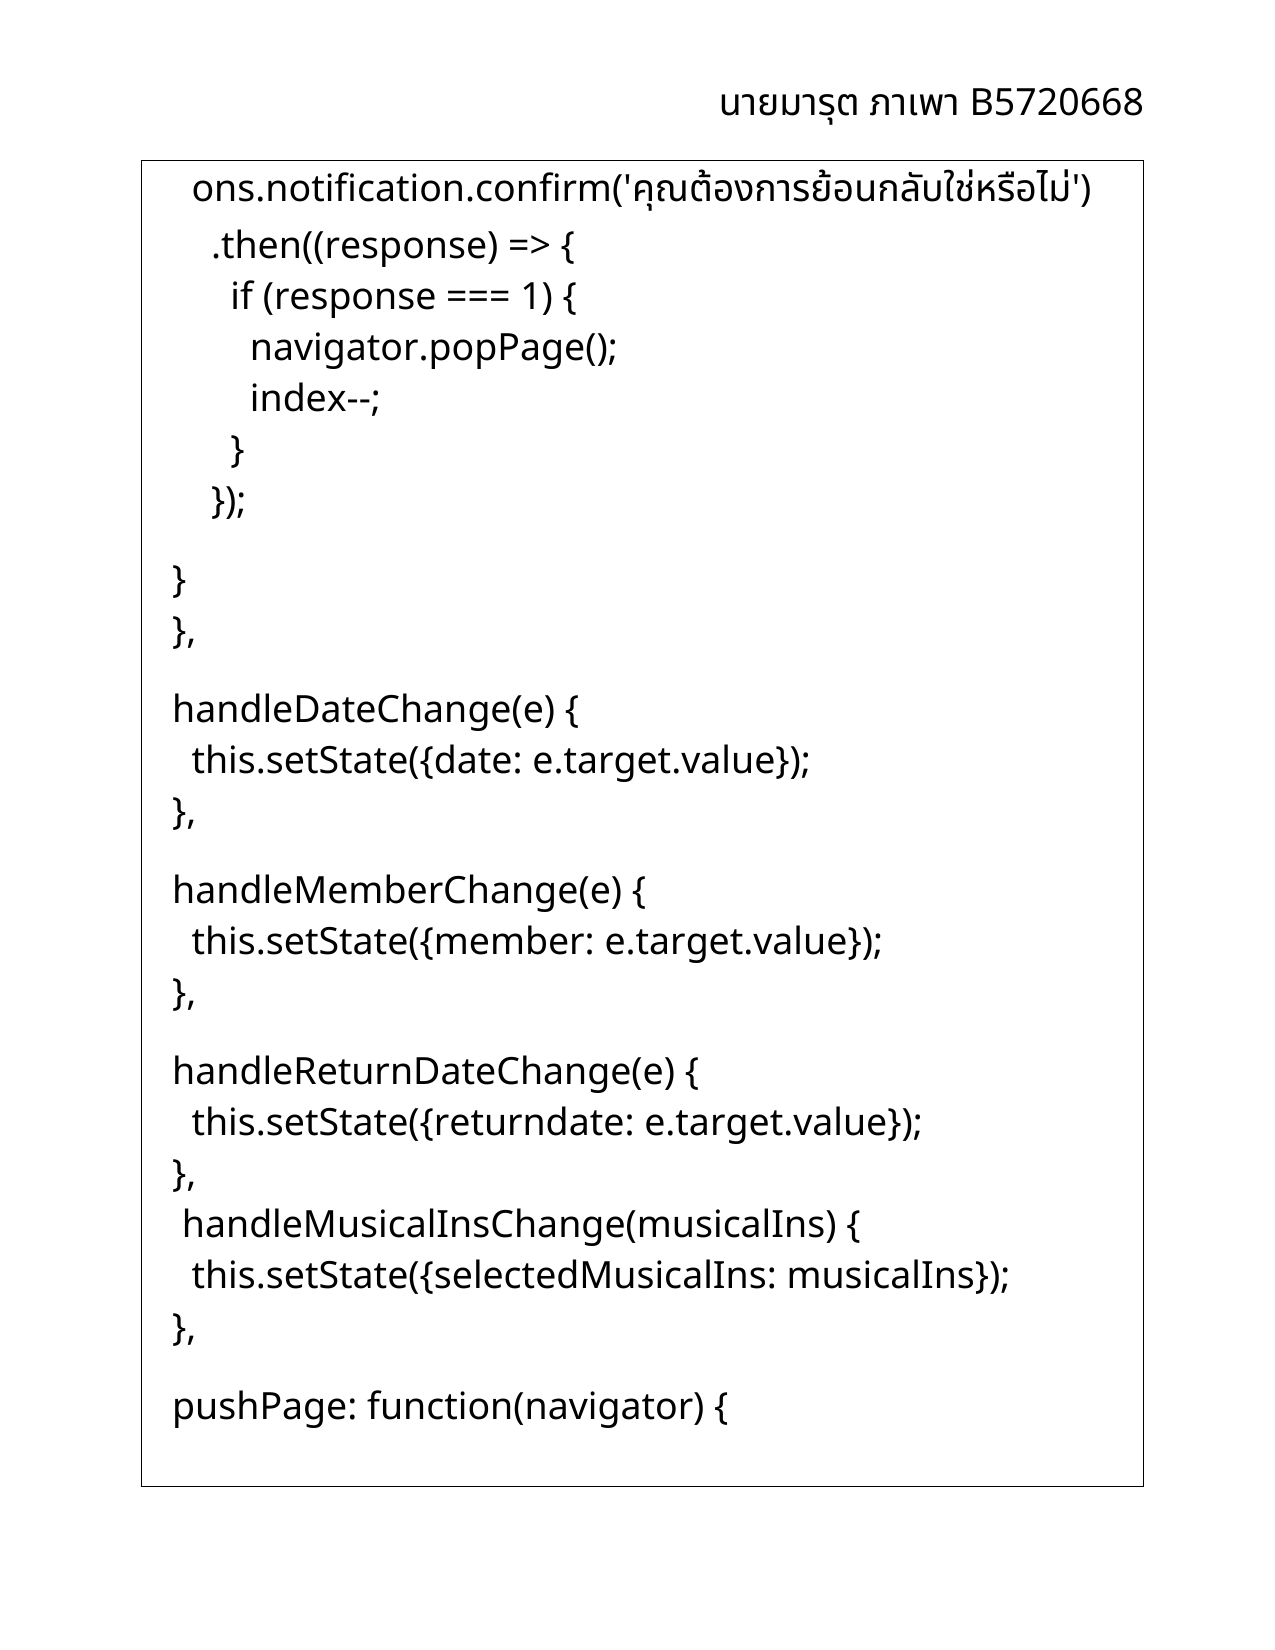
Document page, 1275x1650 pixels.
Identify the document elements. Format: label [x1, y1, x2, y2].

table_header [142, 161, 1143, 1486]
